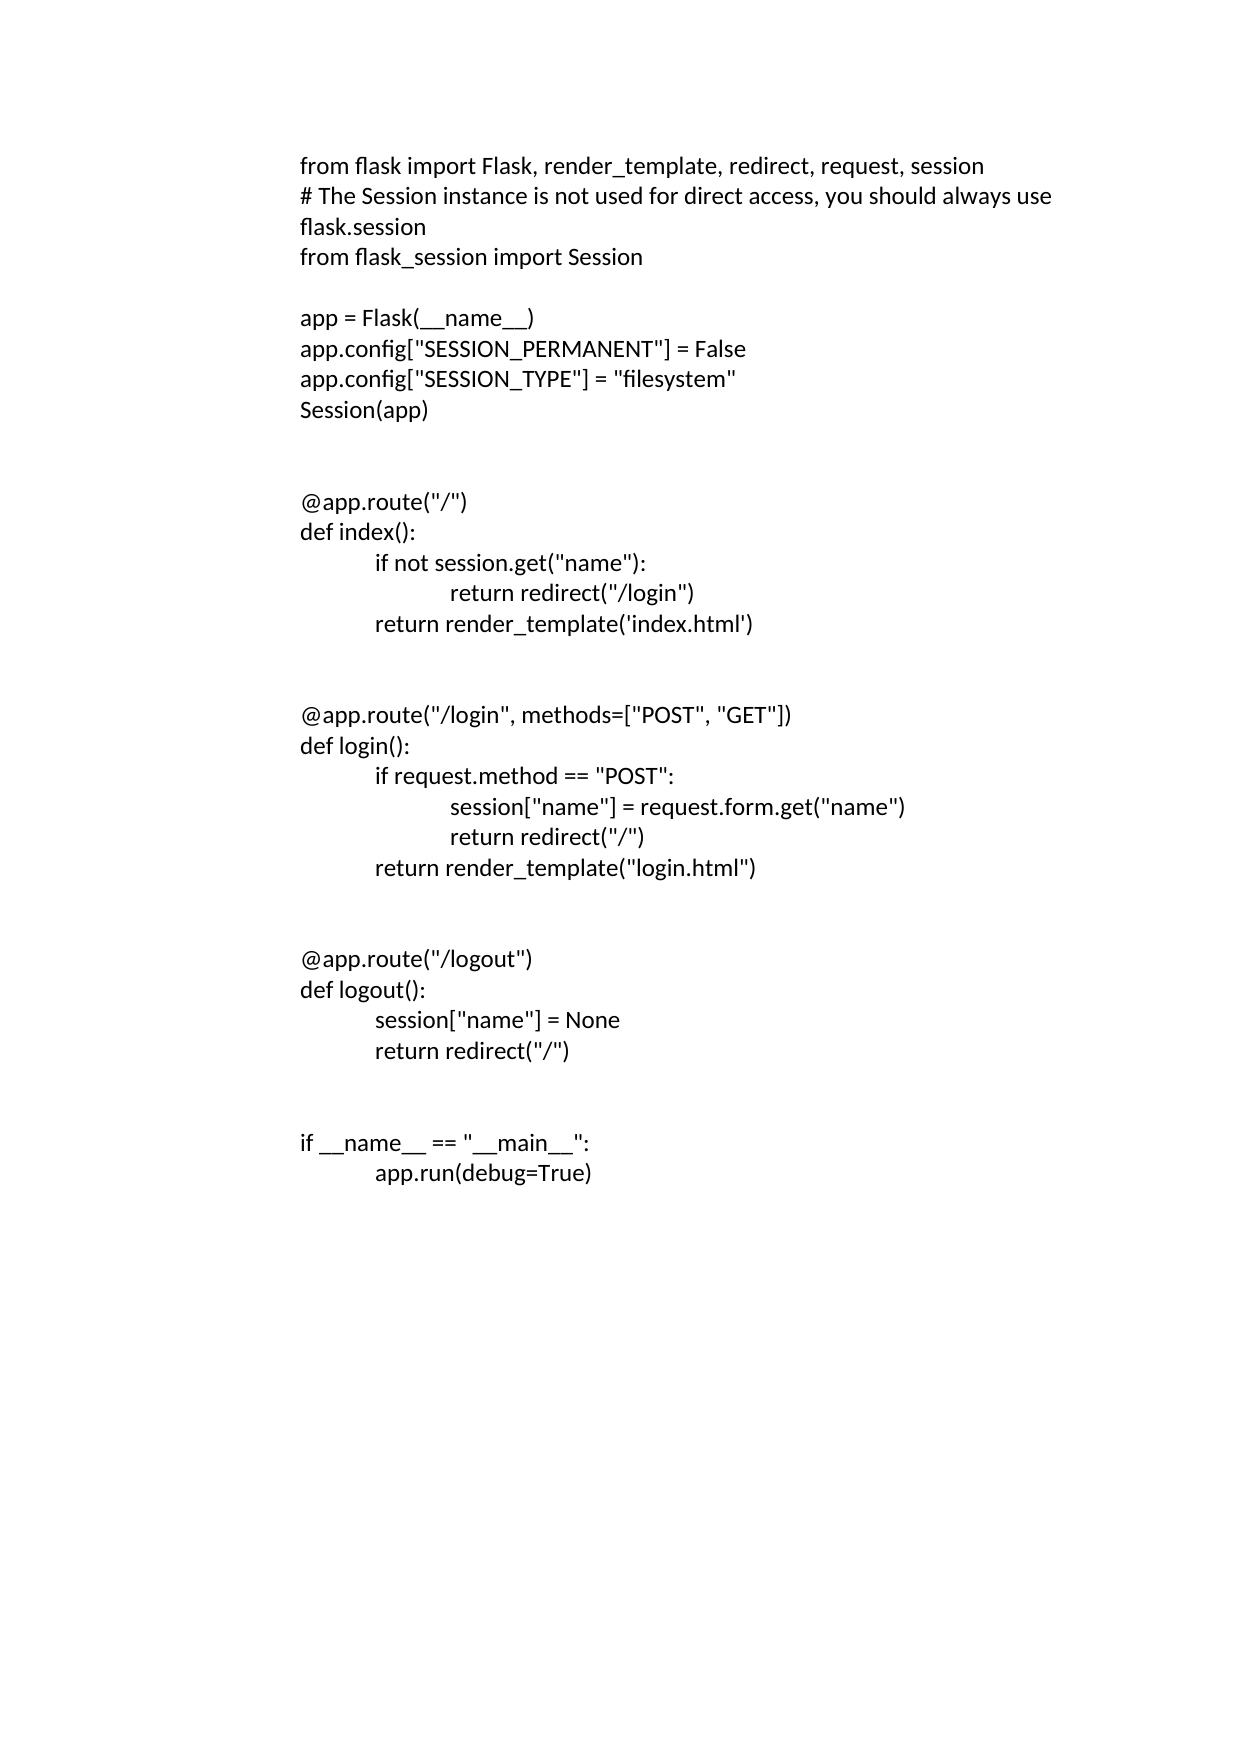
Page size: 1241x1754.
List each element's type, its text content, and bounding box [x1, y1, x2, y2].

text app.run(debug=True) [300, 1157, 1090, 1188]
text def index(): [300, 516, 1090, 547]
text def login(): [300, 730, 1090, 760]
text # The Session instance is not used for direct access, you should always use flask.session [300, 181, 1090, 242]
text app.config["SESSION_TYPE"] = "filesystem" [300, 364, 1090, 394]
text return render_template("login.html") [300, 852, 1090, 882]
text if __name__ == "__main__": [300, 1127, 1090, 1157]
text from flask_session import Session [300, 242, 1090, 272]
text app.config["SESSION_PERMANENT"] = False [300, 333, 1090, 364]
text session["name"] = request.form.get("name") [300, 791, 1090, 821]
text return redirect("/") [300, 1035, 1090, 1066]
text return redirect("/login") [300, 577, 1090, 608]
text from flask import Flask, render_template, redirect, request, session [300, 150, 1090, 181]
text return render_template('index.html') [300, 608, 1090, 638]
text @app.route("/logout") [300, 943, 1090, 974]
text session["name"] = None [300, 1004, 1090, 1035]
text if request.method == "POST": [300, 760, 1090, 791]
text @app.route("/") [300, 486, 1090, 516]
text app = Flask(__name__) [300, 303, 1090, 333]
text return redirect("/") [300, 821, 1090, 852]
text @app.route("/login", methods=["POST", "GET"]) [300, 699, 1090, 730]
text if not session.get("name"): [300, 547, 1090, 577]
text Session(app) [300, 394, 1090, 425]
text def logout(): [300, 974, 1090, 1004]
